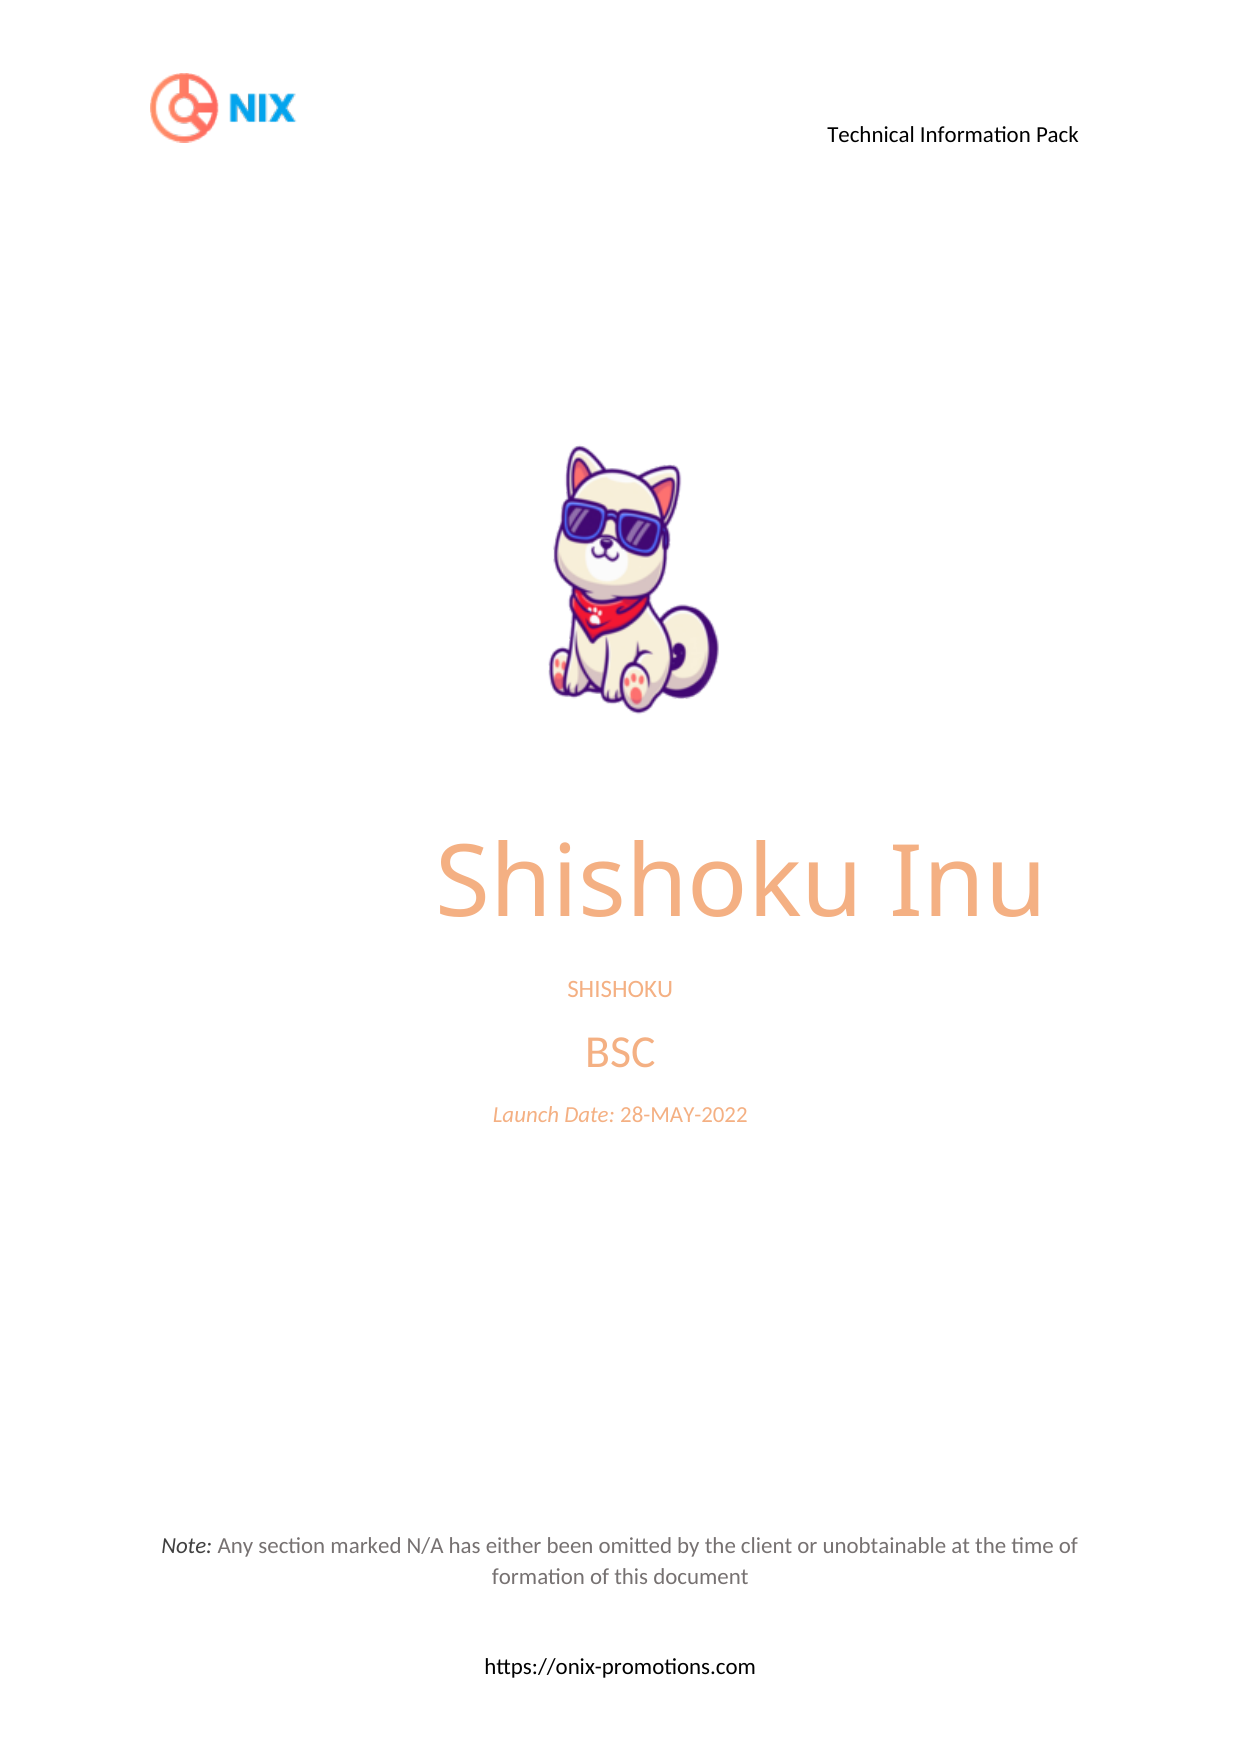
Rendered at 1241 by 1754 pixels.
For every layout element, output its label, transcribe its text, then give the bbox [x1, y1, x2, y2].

text Launch Date: 28-MAY-2022 [150, 1100, 1090, 1128]
text Note: Any section marked N/A has either been omitted by the client or unobtainable at the time of formation of this document [150, 1532, 1090, 1590]
text BSC [150, 1023, 1090, 1079]
picture [150, 73, 297, 143]
text SHISHOKU [150, 973, 1090, 1004]
text Shishoku Inu [150, 809, 1090, 946]
picture [463, 431, 777, 744]
